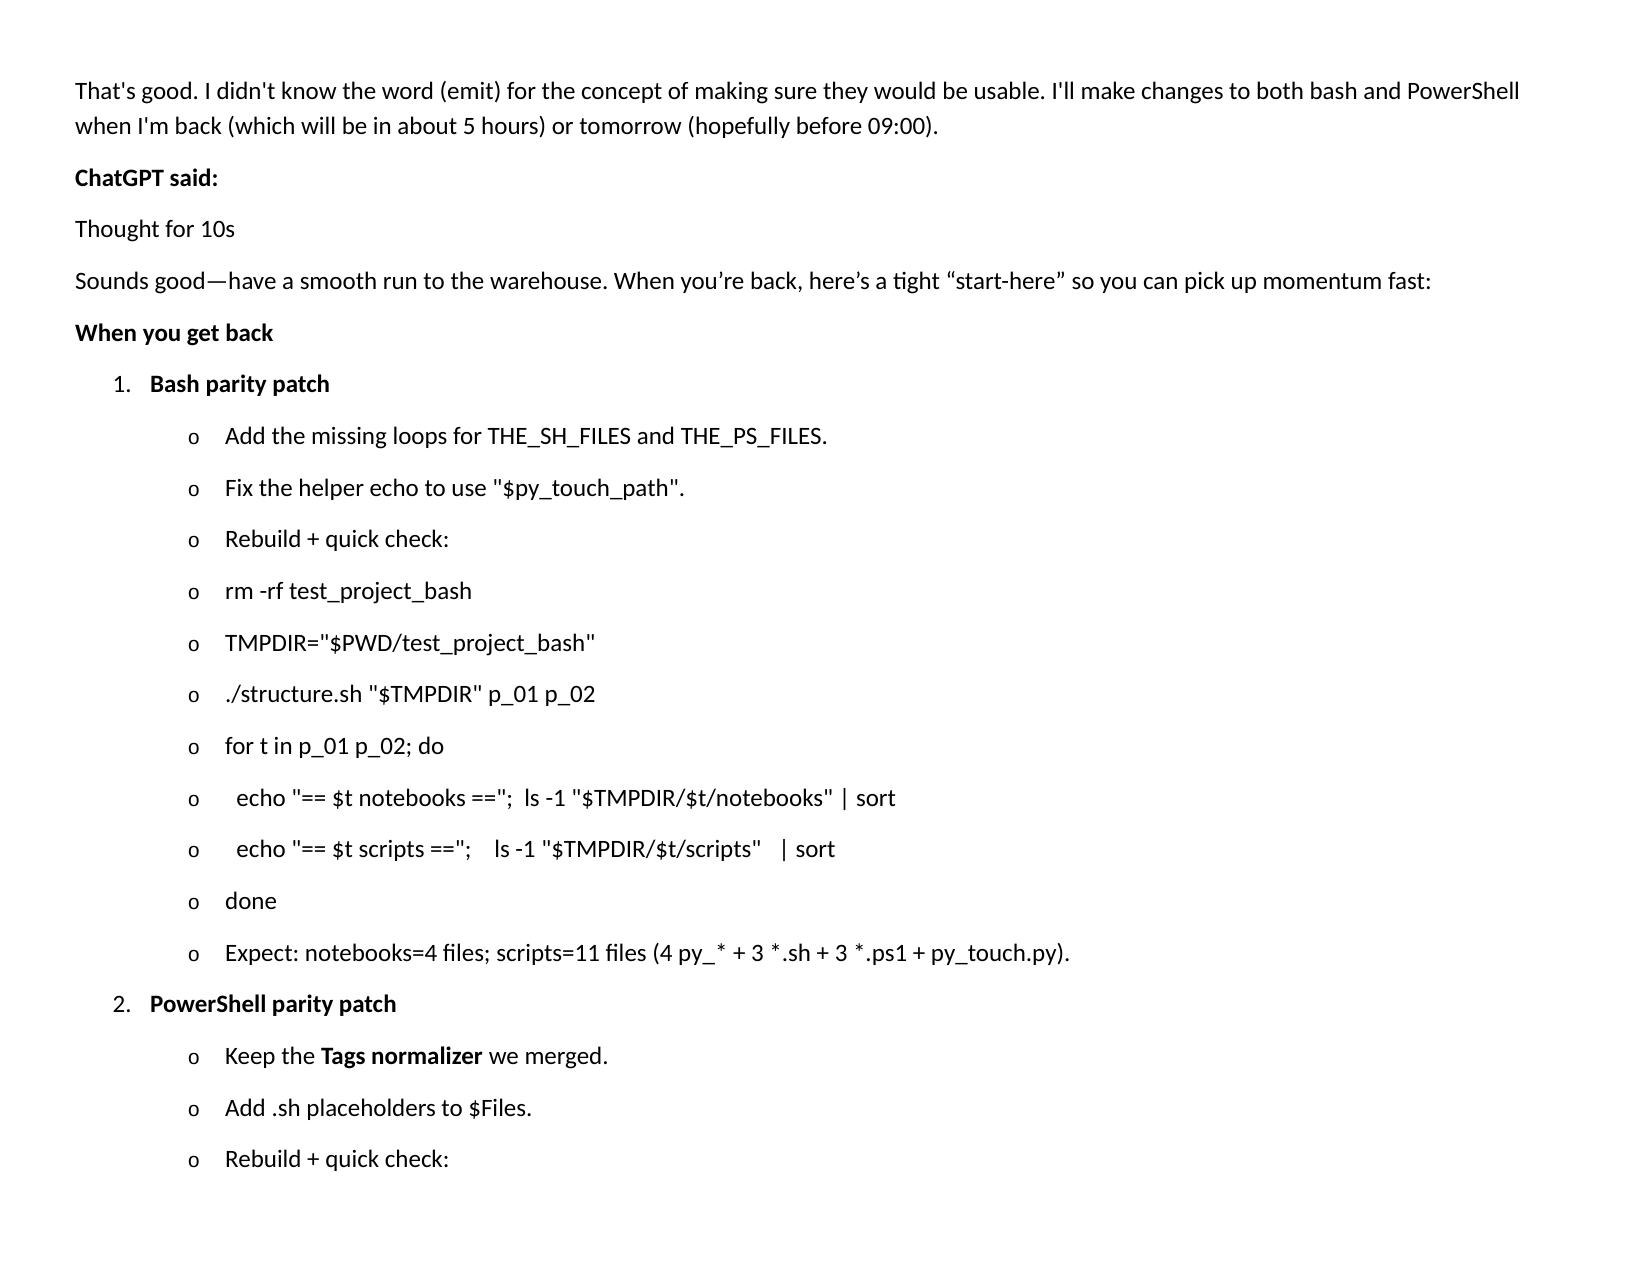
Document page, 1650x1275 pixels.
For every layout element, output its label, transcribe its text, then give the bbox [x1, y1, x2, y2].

text When you get back [75, 317, 1575, 347]
text Sounds good—have a smooth run to the warehouse. When you’re back, here’s a tight “start-here” so you can pick up momentum fast: [75, 265, 1575, 296]
list echo "== $t scripts =="; ls -1 "$TMPDIR/$t/scripts" | sort [187, 833, 1575, 864]
list PowerShell parity patch [112, 988, 1575, 1019]
list done [187, 885, 1575, 916]
list ./structure.sh "$TMPDIR" p_01 p_02 [187, 678, 1575, 709]
list Expect: notebooks=4 files; scripts=11 files (4 py_* + 3 *.sh + 3 *.ps1 + py_touch.py). [187, 937, 1575, 967]
list Add .sh placeholders to $Files. [187, 1092, 1575, 1122]
list echo "== $t notebooks =="; ls -1 "$TMPDIR/$t/notebooks" | sort [187, 782, 1575, 812]
list Rebuild + quick check: [187, 523, 1575, 554]
text Thought for 10s [75, 213, 1575, 244]
list TMPDIR="$PWD/test_project_bash" [187, 627, 1575, 657]
list Add the missing loops for THE_SH_FILES and THE_PS_FILES. [187, 420, 1575, 451]
list Fix the helper echo to use "$py_touch_path". [187, 472, 1575, 502]
list Keep the Tags normalizer we merged. [187, 1040, 1575, 1071]
list rm -rf test_project_bash [187, 575, 1575, 606]
text That's good. I didn't know the word (emit) for the concept of making sure they would be usable. I'll make changes to both bash and PowerShell when I'm back (which will be in about 5 hours) or tomorrow (hopefully before 09:00). [75, 75, 1575, 141]
text ChatGPT said: [75, 162, 1575, 192]
list Bash parity patch [112, 368, 1575, 399]
list for t in p_01 p_02; do [187, 730, 1575, 761]
list Rebuild + quick check: [187, 1143, 1575, 1174]
